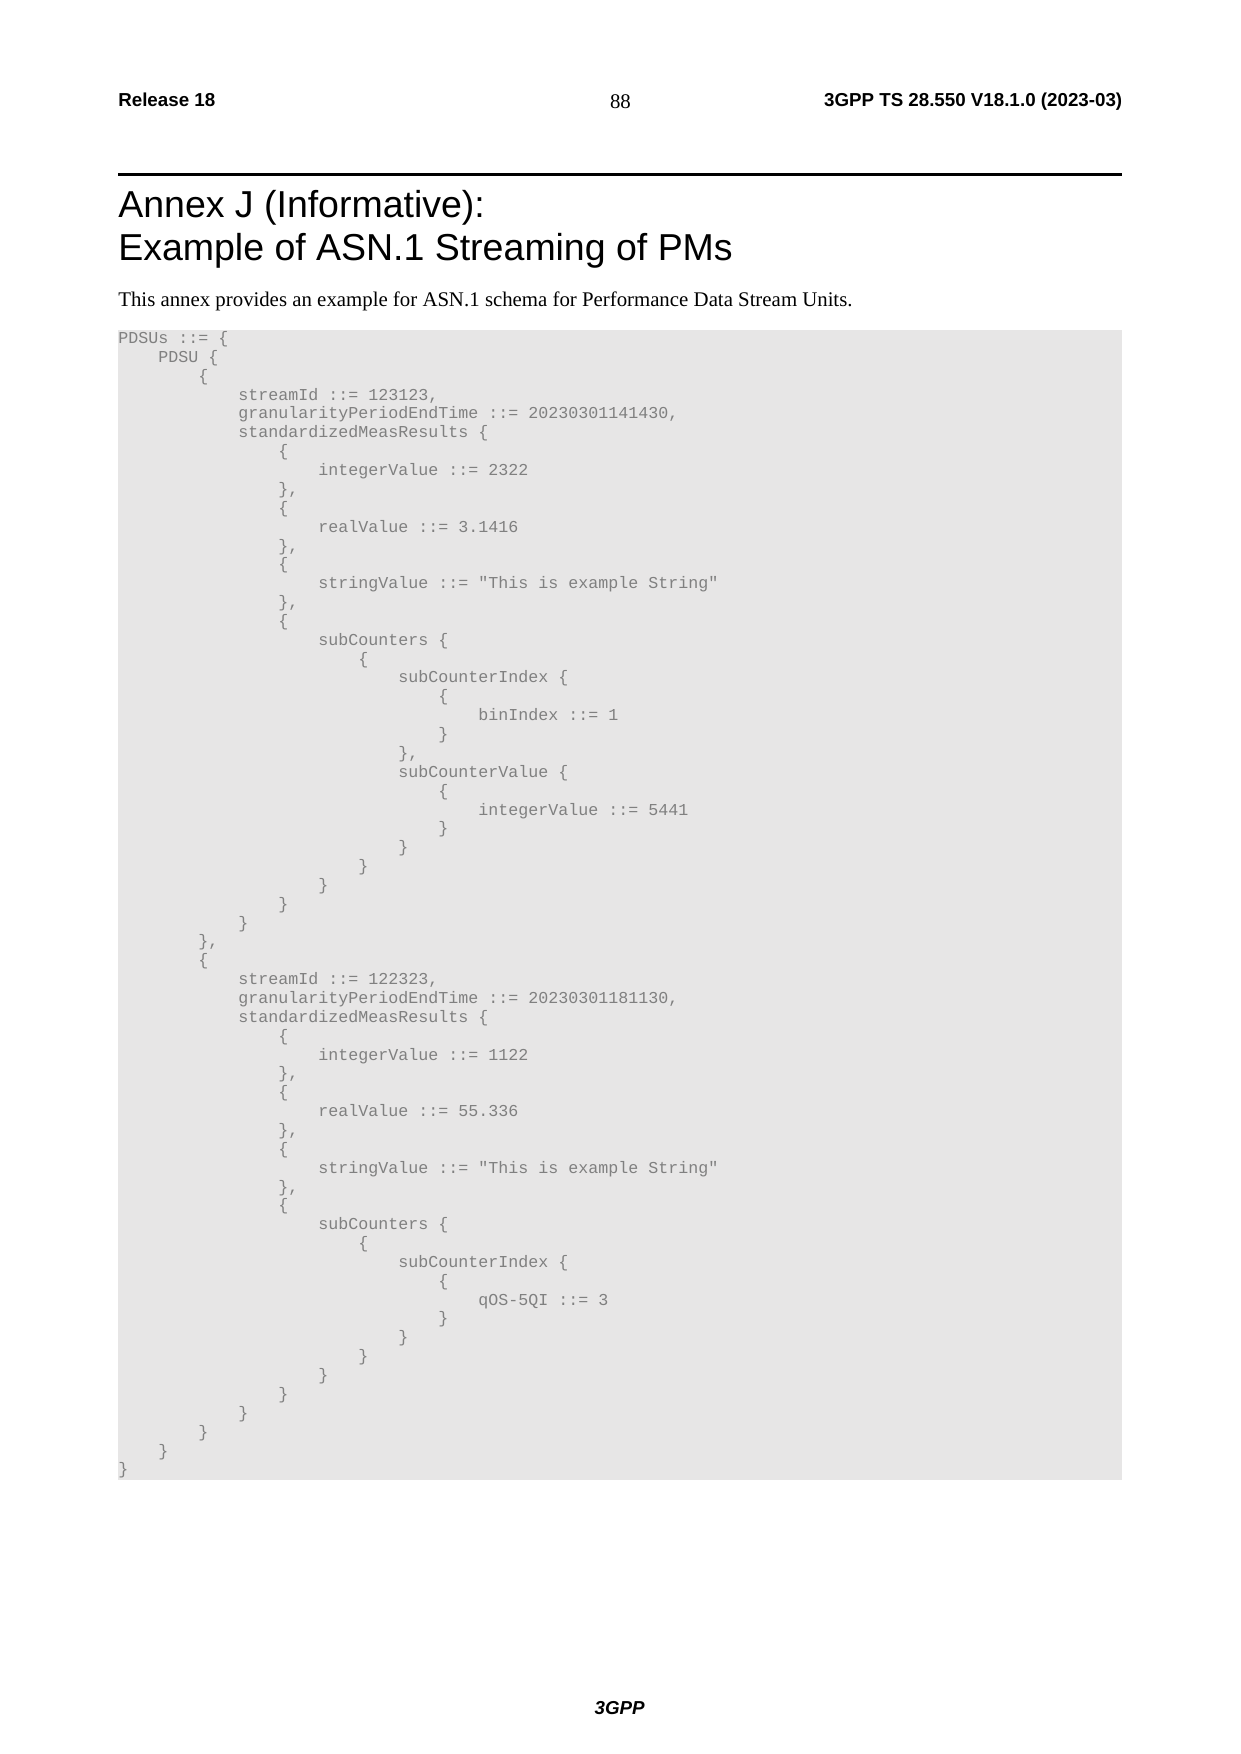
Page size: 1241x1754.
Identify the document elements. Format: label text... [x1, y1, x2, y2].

text { [118, 1084, 1122, 1103]
text { [118, 782, 1122, 801]
text subCounters { [118, 1216, 1122, 1235]
text { [118, 499, 1122, 518]
text { [118, 952, 1122, 971]
text This annex provides an example for ASN.1 schema for Performance Data Stream Units. [118, 287, 1122, 311]
text subCounterIndex { [118, 669, 1122, 688]
text { [118, 612, 1122, 631]
text integerValue ::= 5441 [118, 801, 1122, 820]
text { [118, 1235, 1122, 1253]
text { [118, 650, 1122, 669]
text standardizedMeasResults { [118, 424, 1122, 443]
text { [118, 1027, 1122, 1046]
text granularityPeriodEndTime ::= 20230301181130, [118, 989, 1122, 1008]
text { [118, 688, 1122, 707]
text }, [118, 1122, 1122, 1140]
text { [118, 1272, 1122, 1291]
text } [118, 839, 1122, 858]
text } [118, 914, 1122, 933]
text binIndex ::= 1 [118, 707, 1122, 726]
text subCounters { [118, 631, 1122, 650]
text } [118, 1329, 1122, 1348]
text } [118, 820, 1122, 839]
text subCounterValue { [118, 763, 1122, 782]
text stringValue ::= "This is example String" [118, 1159, 1122, 1178]
text PDSU { [118, 348, 1122, 367]
subtitle Annex J (Informative): Example of ASN.1 Streaming of PMs [118, 176, 1122, 268]
text realValue ::= 55.336 [118, 1103, 1122, 1122]
text qOS-5QI ::= 3 [118, 1291, 1122, 1310]
text { [118, 1140, 1122, 1159]
text }, [118, 744, 1122, 763]
text { [118, 1197, 1122, 1216]
text } [118, 1367, 1122, 1386]
text } [118, 1442, 1122, 1461]
text } [118, 895, 1122, 914]
text streamId ::= 122323, [118, 971, 1122, 989]
text integerValue ::= 1122 [118, 1046, 1122, 1065]
text } [118, 1461, 1122, 1480]
text { [118, 556, 1122, 575]
text } [118, 1423, 1122, 1442]
text { [118, 367, 1122, 386]
text streamId ::= 123123, [118, 386, 1122, 405]
text }, [118, 1178, 1122, 1197]
text integerValue ::= 2322 [118, 462, 1122, 481]
text realValue ::= 3.1416 [118, 518, 1122, 537]
text { [118, 443, 1122, 462]
text } [118, 858, 1122, 876]
text stringValue ::= "This is example String" [118, 575, 1122, 594]
text } [118, 876, 1122, 895]
text }, [118, 1065, 1122, 1084]
text PDSUs ::= { [118, 330, 1122, 348]
text }, [118, 481, 1122, 499]
text } [118, 726, 1122, 744]
text } [118, 1386, 1122, 1404]
text subCounterIndex { [118, 1253, 1122, 1272]
text } [118, 1404, 1122, 1423]
text standardizedMeasResults { [118, 1008, 1122, 1027]
text }, [118, 594, 1122, 612]
text } [118, 1310, 1122, 1329]
text } [118, 1348, 1122, 1367]
text }, [118, 537, 1122, 556]
text granularityPeriodEndTime ::= 20230301141430, [118, 405, 1122, 424]
text }, [118, 933, 1122, 952]
